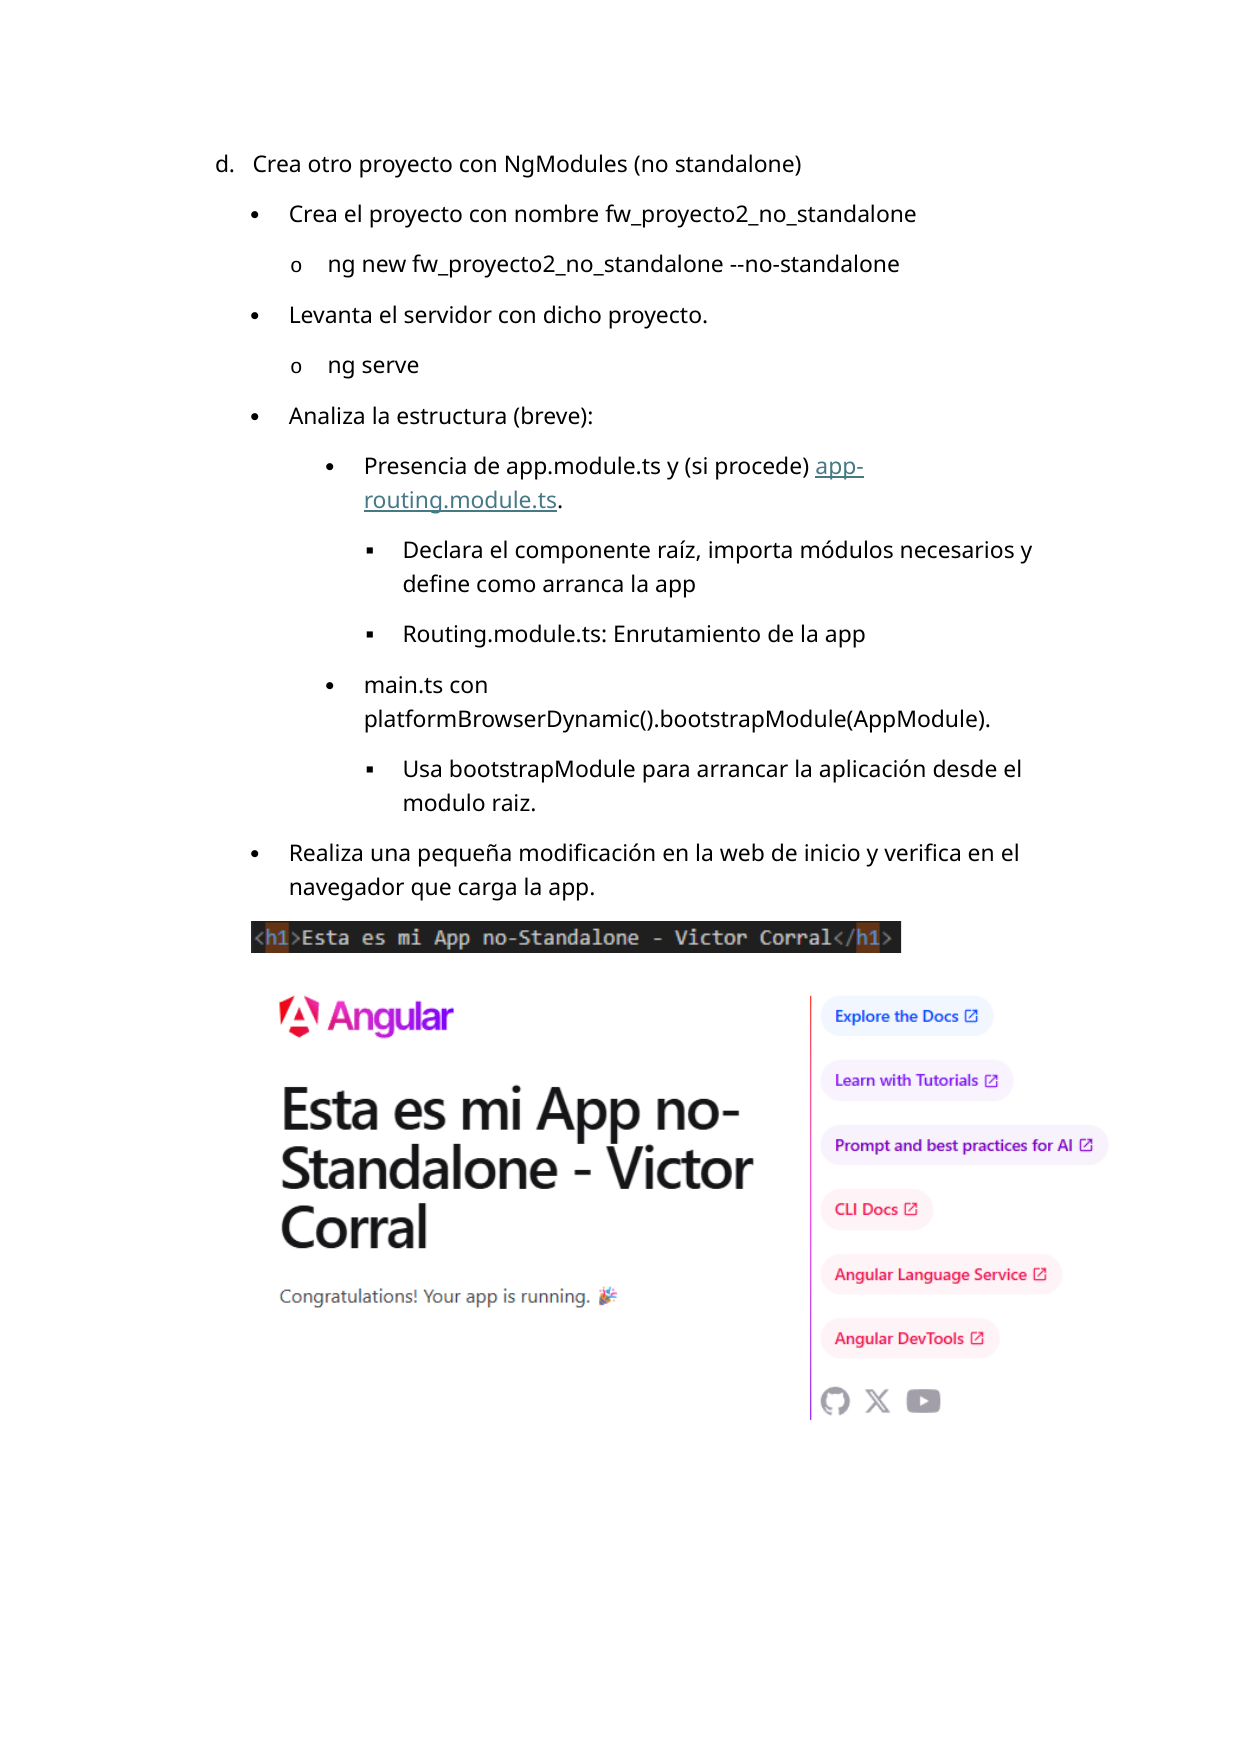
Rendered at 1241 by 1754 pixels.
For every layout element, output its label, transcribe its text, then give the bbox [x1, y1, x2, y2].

list Levanta el servidor con dicho proyecto. [251, 299, 1063, 330]
list Routing.module.ts: Enrutamiento de la app [365, 618, 1063, 650]
list ng new fw_proyecto2_no_standalone --no-standalone [290, 248, 1063, 280]
list Realiza una pequeña modificación en la web de inicio y verifica en el navegador que carga la app. [251, 837, 1063, 902]
list Crea el proyecto con nombre fw_proyecto2_no_standalone [251, 198, 1063, 229]
list Crea otro proyecto con NgModules (no standalone) [215, 148, 1063, 179]
list ng serve [290, 349, 1063, 381]
picture [251, 971, 1137, 1471]
picture [251, 921, 902, 953]
list Presencia de app.module.ts y (si procede) app-routing.module.ts. [326, 450, 1063, 515]
list main.ts con platformBrowserDynamic().bootstrapModule(AppModule). [326, 669, 1063, 734]
list Declara el componente raíz, importa módulos necesarios y define como arranca la app [365, 534, 1063, 599]
list Usa bootstrapModule para arrancar la aplicación desde el modulo raiz. [365, 753, 1063, 818]
list Analiza la estructura (breve): [251, 400, 1063, 431]
